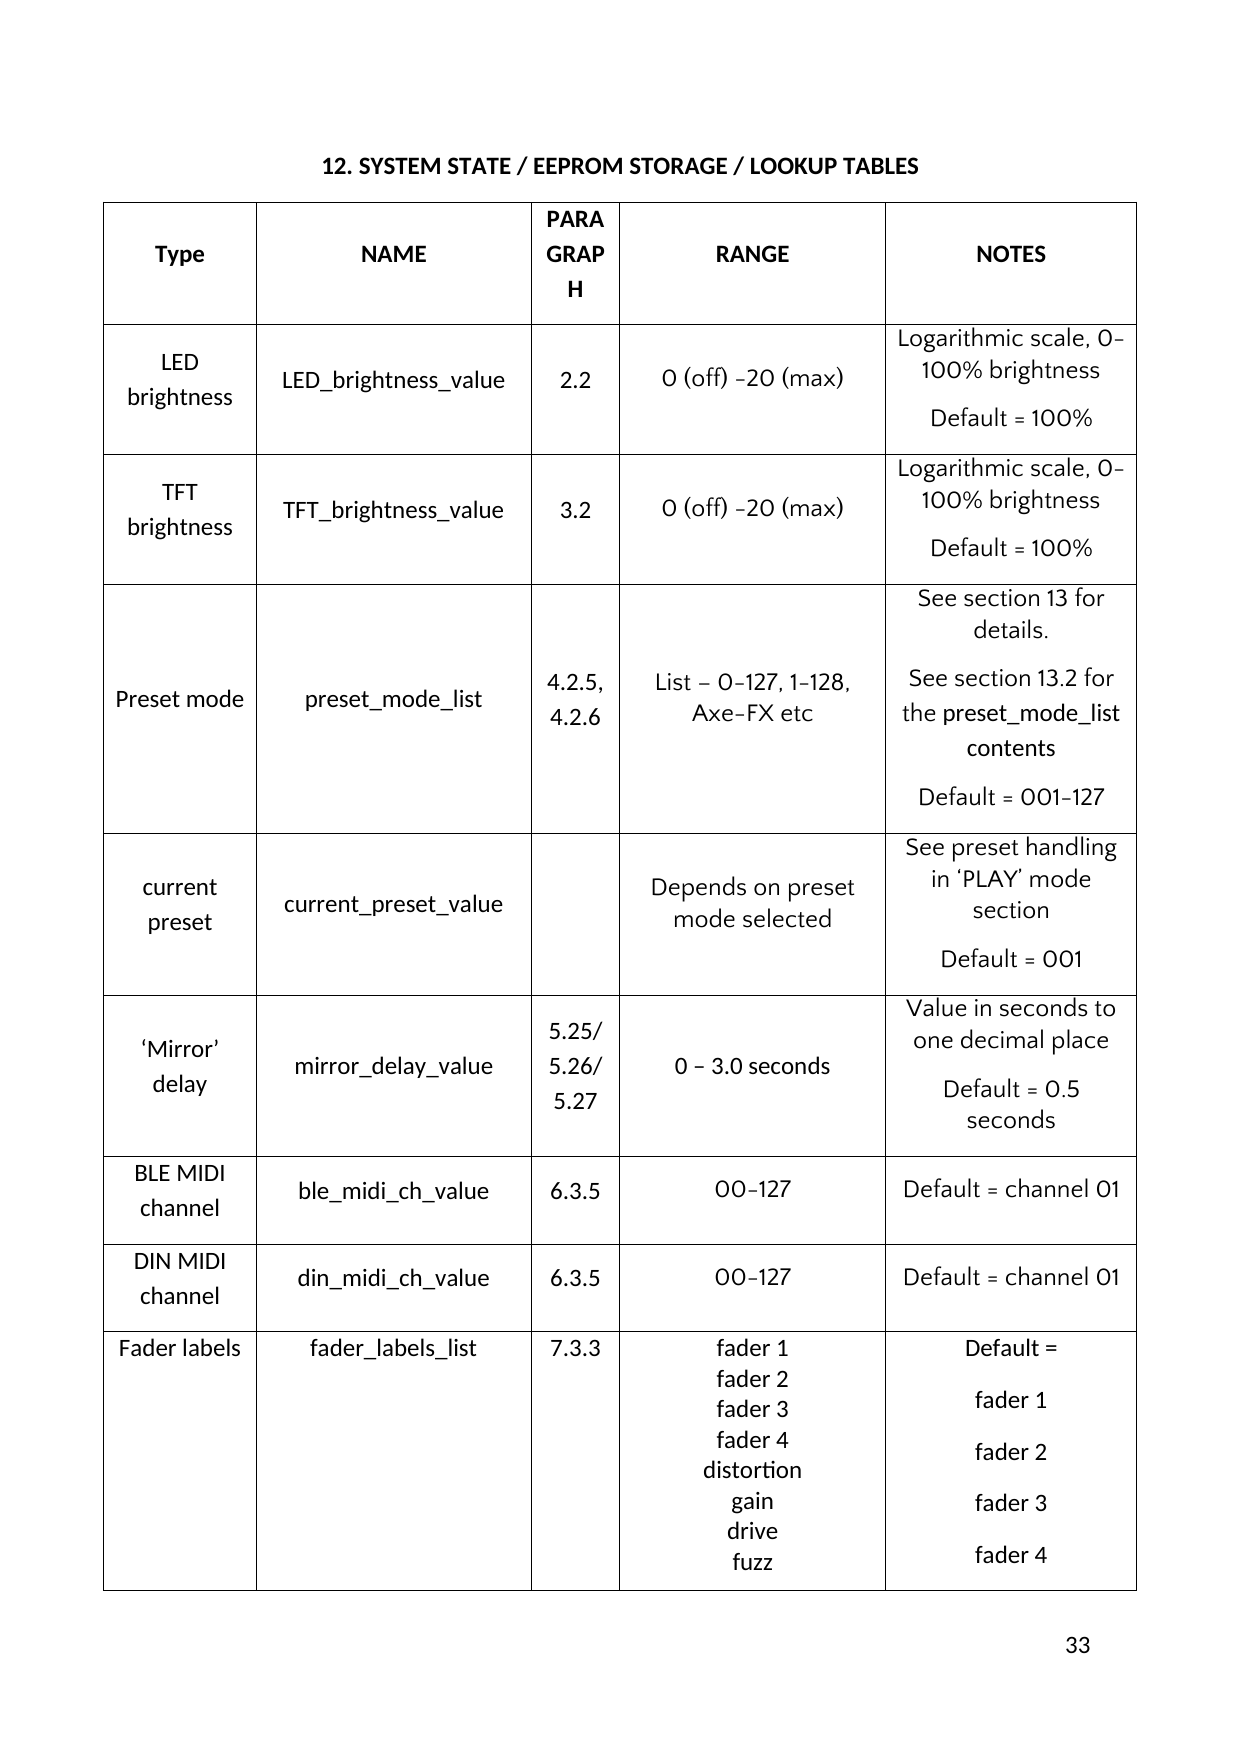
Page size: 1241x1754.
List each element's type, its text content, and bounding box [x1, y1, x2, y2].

table_cell LED_brightness_value [257, 325, 531, 454]
table_cell BLE MIDI channel [104, 1157, 256, 1244]
table_cell mirror_delay_value [257, 996, 531, 1156]
table_cell 00-127 [620, 1245, 885, 1331]
table_cell 0 – 3.0 seconds [620, 996, 885, 1156]
list SYSTEM STATE / EEPROM STORAGE / LOOKUP TABLES [150, 150, 1090, 181]
table_cell fader_labels_list [257, 1332, 531, 1590]
table_cell Depends on preset mode selected [620, 834, 885, 994]
table_cell din_midi_ch_value [257, 1245, 531, 1331]
table_cell 7.3.3 [532, 1332, 619, 1590]
table_header NOTES [886, 203, 1136, 324]
table_cell TFT_brightness_value [257, 455, 531, 584]
table_cell Default = channel 01 [886, 1245, 1136, 1331]
table_cell 2.2 [532, 325, 619, 454]
table_cell 4.2.5, 4.2.6 [532, 585, 619, 833]
table_cell 0 (off) -20 (max) [620, 325, 885, 454]
table_cell current preset [104, 834, 256, 994]
table_cell List – 0-127, 1-128, Axe-FX etc [620, 585, 885, 833]
table_cell Value in seconds to one decimal place Default = 0.5 seconds [886, 996, 1136, 1156]
table_cell current_preset_value [257, 834, 531, 994]
table_cell DIN MIDI channel [104, 1245, 256, 1331]
table_cell 0 (off) -20 (max) [620, 455, 885, 584]
table_header RANGE [620, 203, 885, 324]
table_cell ble_midi_ch_value [257, 1157, 531, 1244]
table_cell LED brightness [104, 325, 256, 454]
table_header PARAGRAPH [532, 203, 619, 324]
table_cell See section 13 for details. See section 13.2 for the preset_mode_list contents Default = 001-127 [886, 585, 1136, 833]
table_cell Logarithmic scale, 0-100% brightness Default = 100% [886, 325, 1136, 454]
table_cell See preset handling in ‘PLAY’ mode section Default = 001 [886, 834, 1136, 994]
table_cell TFT brightness [104, 455, 256, 584]
table_cell 3.2 [532, 455, 619, 584]
table_cell 6.3.5 [532, 1157, 619, 1244]
table_header NAME [257, 203, 531, 324]
table_cell Preset mode [104, 585, 256, 833]
table_cell [532, 834, 619, 994]
table_cell Fader labels [104, 1332, 256, 1590]
table_header Type [104, 203, 256, 324]
table_cell ‘Mirror’ delay [104, 996, 256, 1156]
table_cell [886, 1332, 1136, 1590]
table_cell Logarithmic scale, 0-100% brightness Default = 100% [886, 455, 1136, 584]
table_cell Default = channel 01 [886, 1157, 1136, 1244]
table_cell preset_mode_list [257, 585, 531, 833]
table_cell 6.3.5 [532, 1245, 619, 1331]
table_cell 5.25/5.26/5.27 [532, 996, 619, 1156]
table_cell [620, 1332, 885, 1590]
table_cell 00-127 [620, 1157, 885, 1244]
